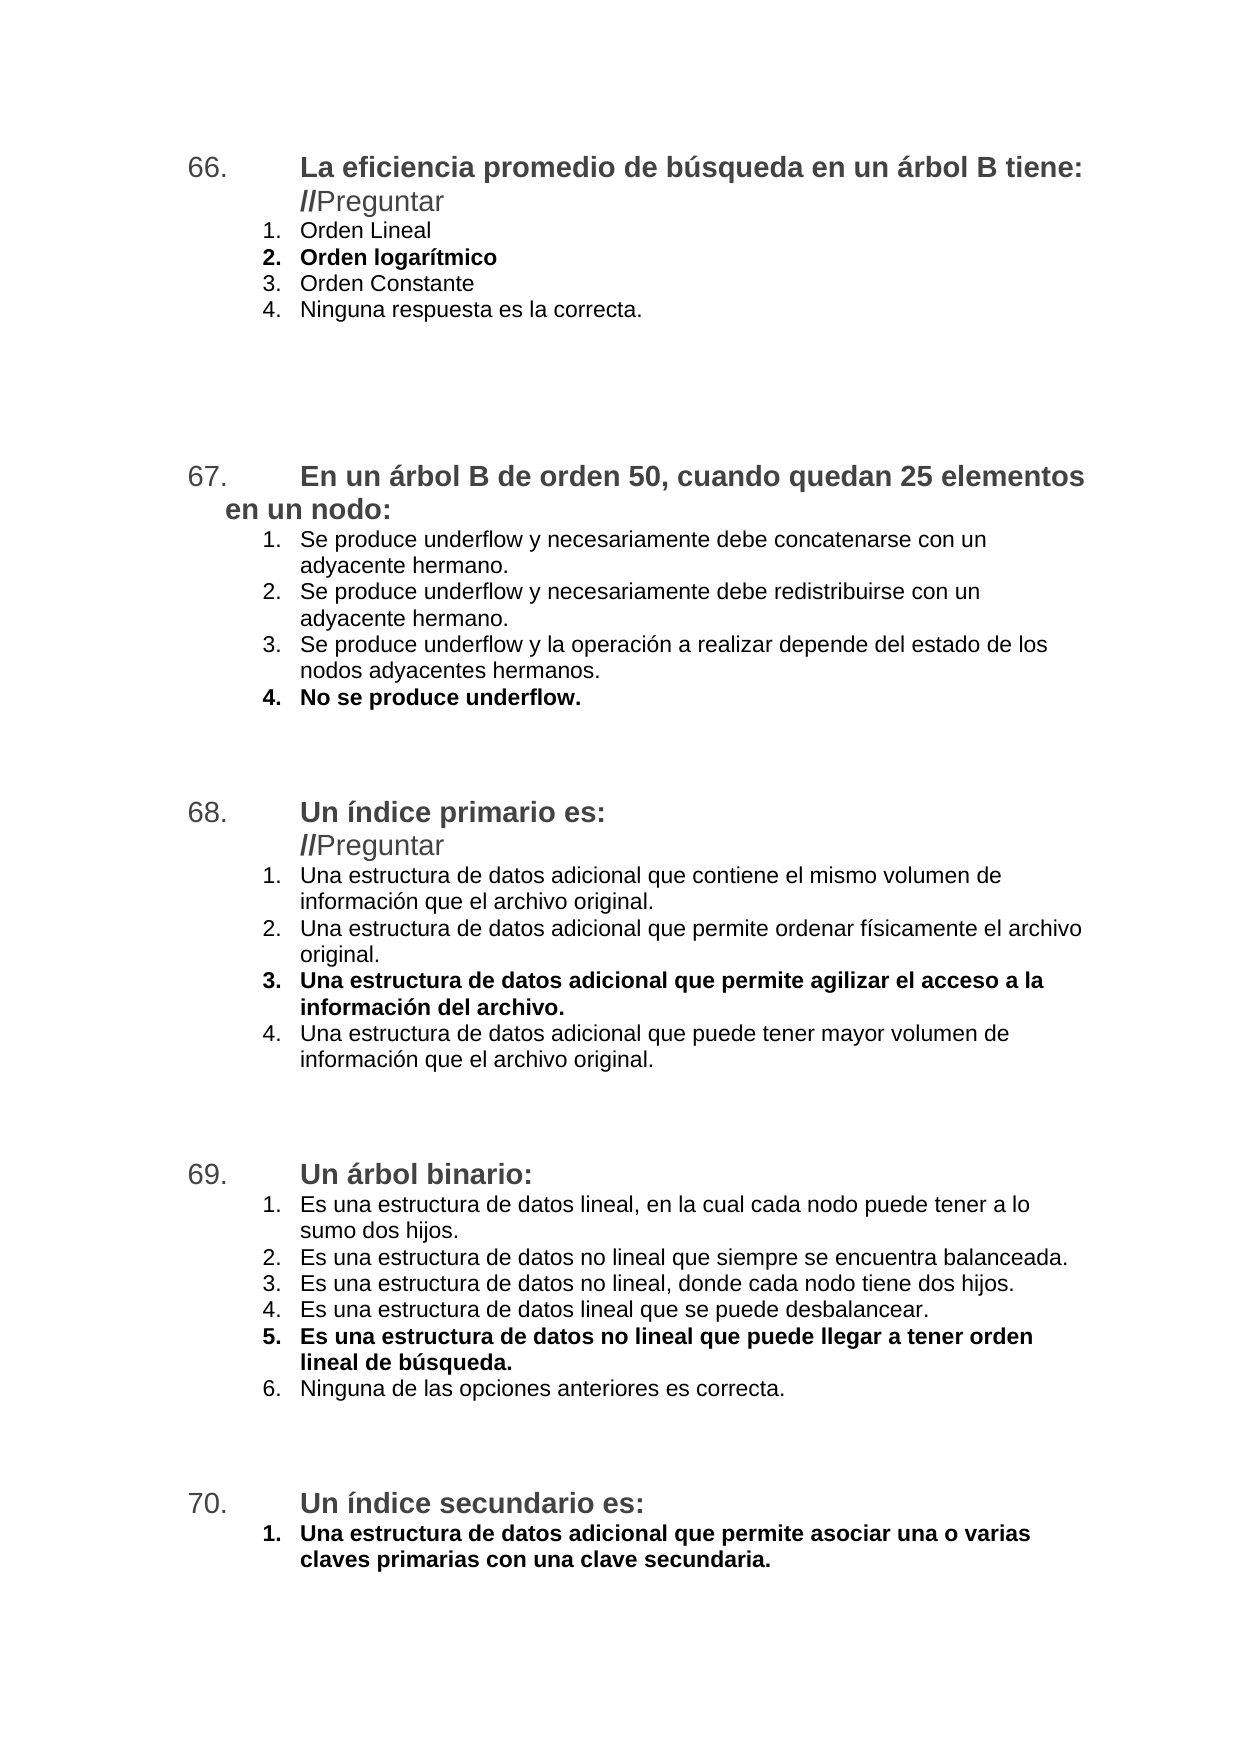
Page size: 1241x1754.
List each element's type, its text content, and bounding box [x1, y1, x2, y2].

list Ninguna respuesta es la correcta. [262, 296, 1090, 322]
subtitle La eficiencia promedio de búsqueda en un árbol B tiene: //Preguntar [187, 150, 1090, 217]
list Orden logarítmico [262, 243, 1090, 270]
list Una estructura de datos adicional que puede tener mayor volumen de información que el archivo original. [262, 1020, 1090, 1073]
subtitle Un índice primario es: //Preguntar [187, 795, 1090, 862]
list Una estructura de datos adicional que permite ordenar físicamente el archivo original. [262, 914, 1090, 967]
list Orden Constante [262, 270, 1090, 296]
list Es una estructura de datos lineal, en la cual cada nodo puede tener a lo sumo dos hijos. [262, 1191, 1090, 1244]
list Una estructura de datos adicional que permite asociar una o varias claves primarias con una clave secundaria. [262, 1520, 1090, 1573]
subtitle En un árbol B de orden 50, cuando quedan 25 elementos en un nodo: [187, 458, 1090, 526]
list Es una estructura de datos lineal que se puede desbalancear. [262, 1296, 1090, 1323]
subtitle Un índice secundario es: [187, 1486, 1090, 1520]
list No se produce underflow. [262, 684, 1090, 710]
list Es una estructura de datos no lineal, donde cada nodo tiene dos hijos. [262, 1270, 1090, 1296]
list Se produce underflow y la operación a realizar depende del estado de los nodos adyacentes hermanos. [262, 631, 1090, 684]
list Una estructura de datos adicional que permite agilizar el acceso a la información del archivo. [262, 967, 1090, 1020]
list Es una estructura de datos no lineal que siempre se encuentra balanceada. [262, 1244, 1090, 1270]
list Una estructura de datos adicional que contiene el mismo volumen de información que el archivo original. [262, 862, 1090, 914]
list Es una estructura de datos no lineal que puede llegar a tener orden lineal de búsqueda. [262, 1323, 1090, 1375]
subtitle Un árbol binario: [187, 1157, 1090, 1191]
list Se produce underflow y necesariamente debe concatenarse con un adyacente hermano. [262, 526, 1090, 578]
list Se produce underflow y necesariamente debe redistribuirse con un adyacente hermano. [262, 578, 1090, 631]
list Ninguna de las opciones anteriores es correcta. [262, 1375, 1090, 1402]
list Orden Lineal [262, 217, 1090, 243]
